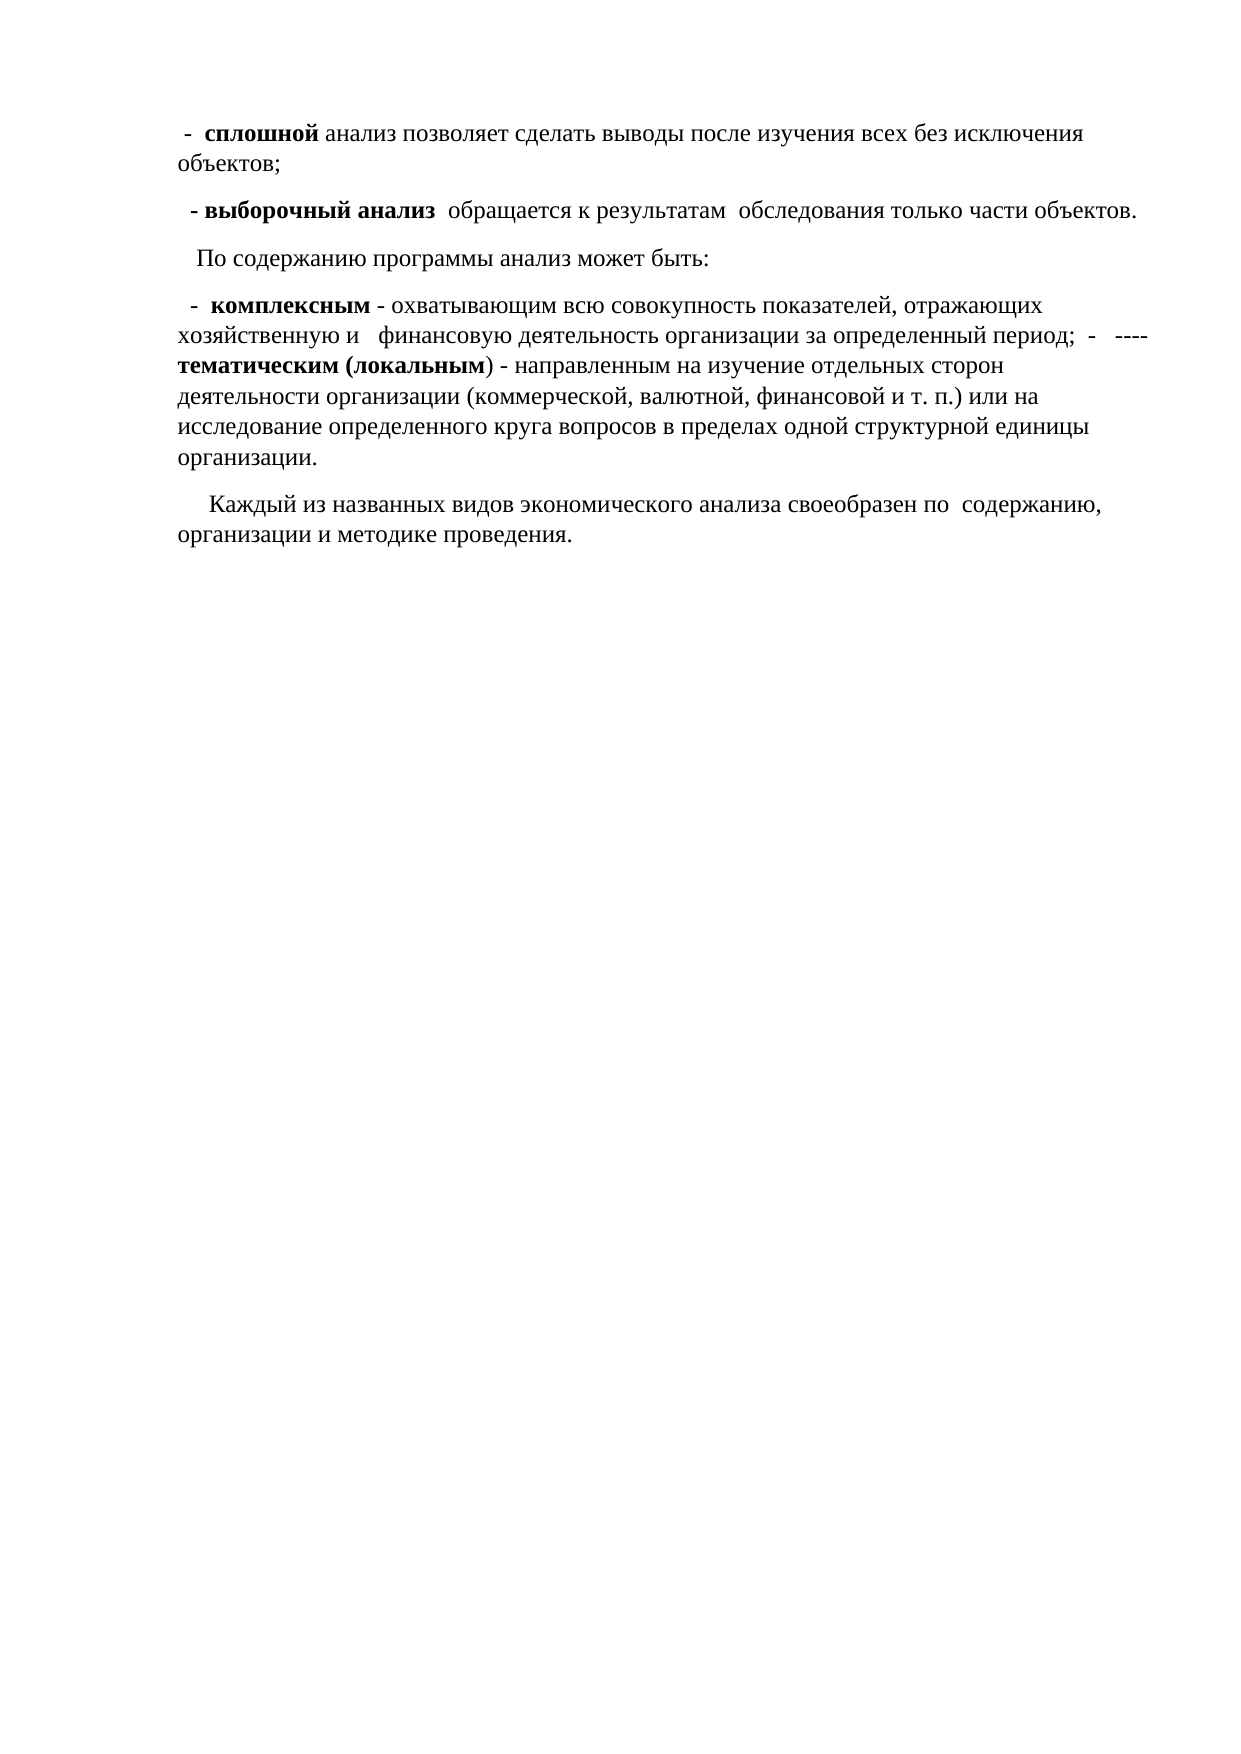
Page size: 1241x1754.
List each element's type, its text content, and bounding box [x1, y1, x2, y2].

text Каждый из названных видов экономического анализа своеобразен по содержанию, организации и методике проведения. [177, 489, 1152, 548]
text - сплошной анализ позволяет сделать выводы после изучения всех без исключения объектов; [177, 118, 1152, 177]
text - выборочный анализ обращается к результатам обследования только части объектов. [177, 196, 1152, 224]
text - комплексным - охватывающим всю совокупность показателей, отражающих хозяйственную и финансовую деятельность организации за определенный период; - ----тематическим (локальным) - направленным на изучение отдельных сторон деятельности организации (коммерческой, валютной, финансовой и т. п.) или на исследование определенного круга вопросов в пределах одной структурной единицы организации. [177, 290, 1152, 471]
text По содержанию программы анализ может быть: [177, 243, 1152, 271]
